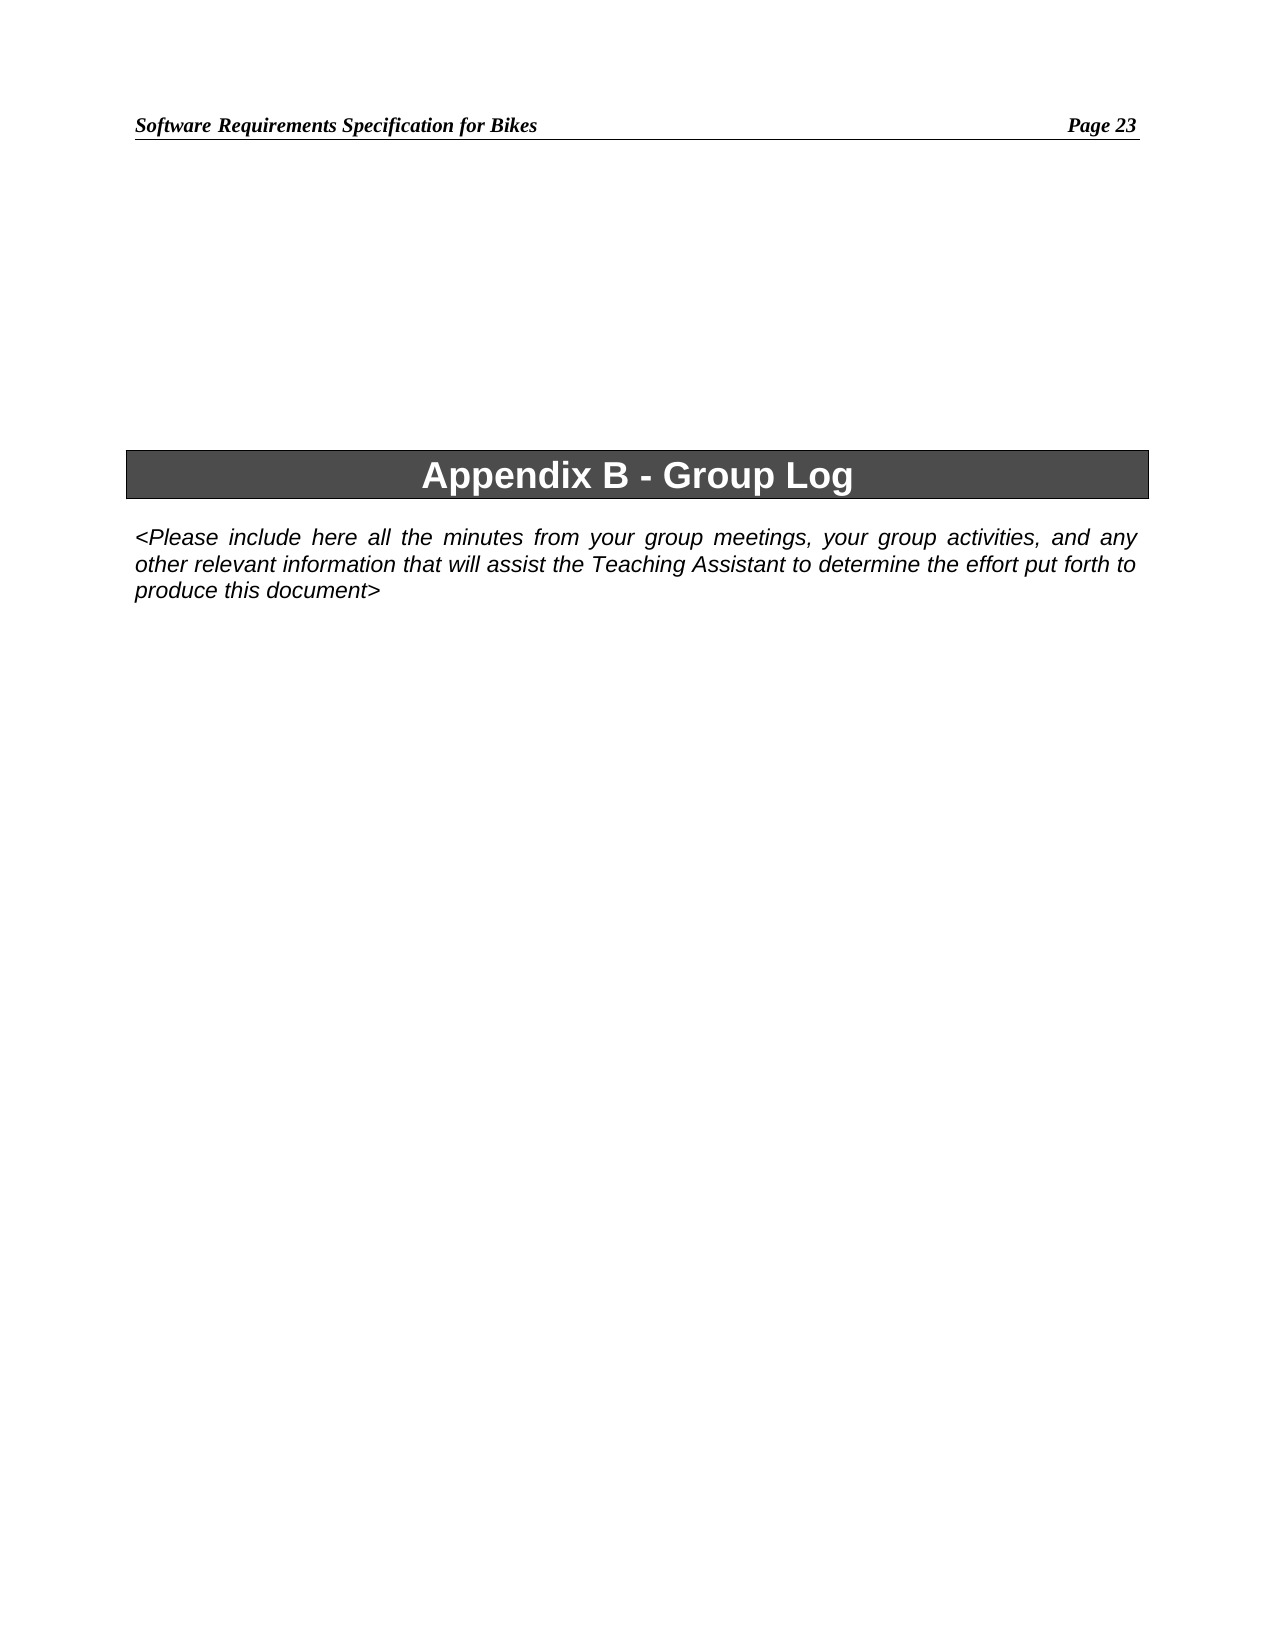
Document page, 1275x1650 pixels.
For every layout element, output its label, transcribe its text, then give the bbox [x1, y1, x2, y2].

text <Please include here all the minutes from your group meetings, your group activities, and any other relevant information that will assist the Teaching Assistant to determine the effort put forth to produce this document> [135, 524, 1140, 603]
text Appendix B - Group Log [127, 451, 1148, 498]
